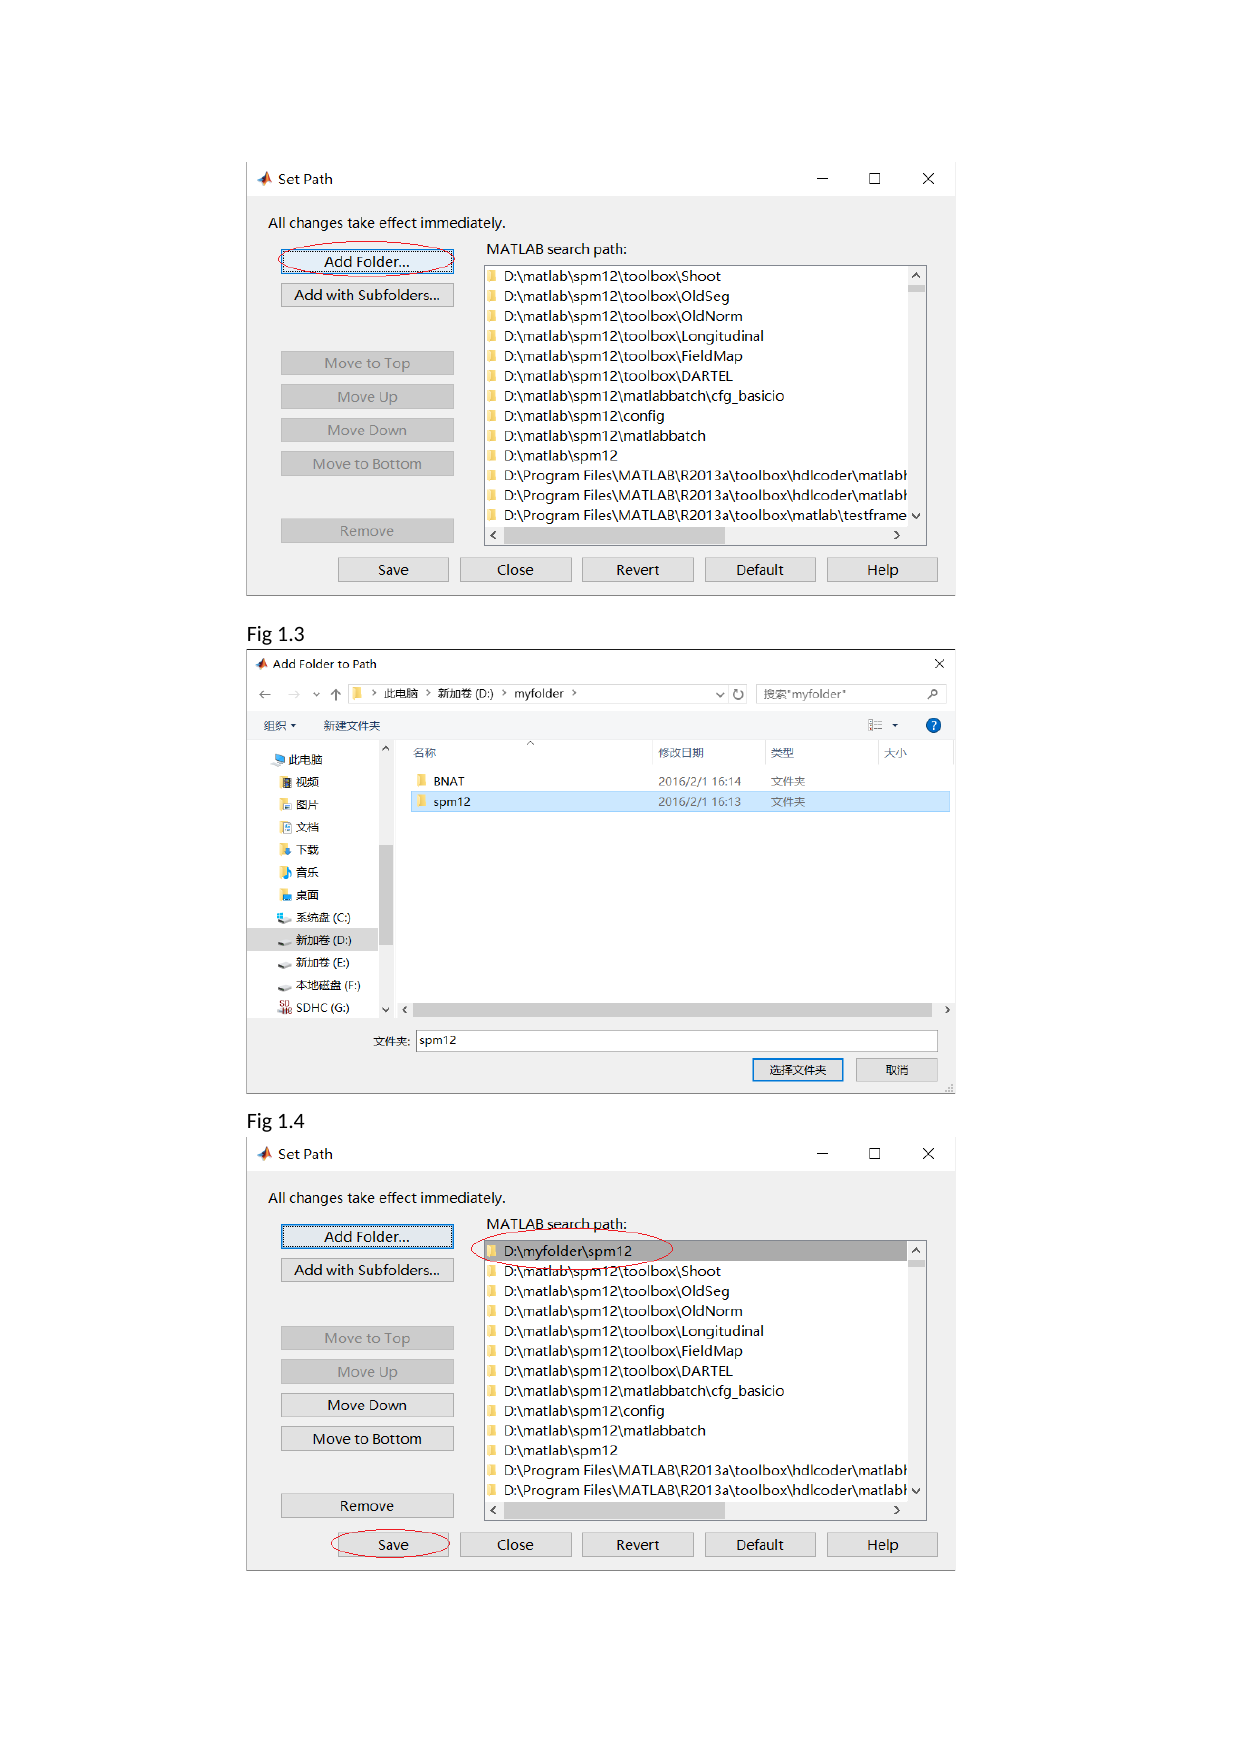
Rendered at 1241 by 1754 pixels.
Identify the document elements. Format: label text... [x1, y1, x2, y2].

list Fig 1.4 [247, 1104, 1053, 1137]
picture [246, 649, 956, 1094]
picture [246, 1137, 956, 1571]
picture [246, 162, 956, 596]
list Fig 1.3 [247, 617, 1053, 649]
